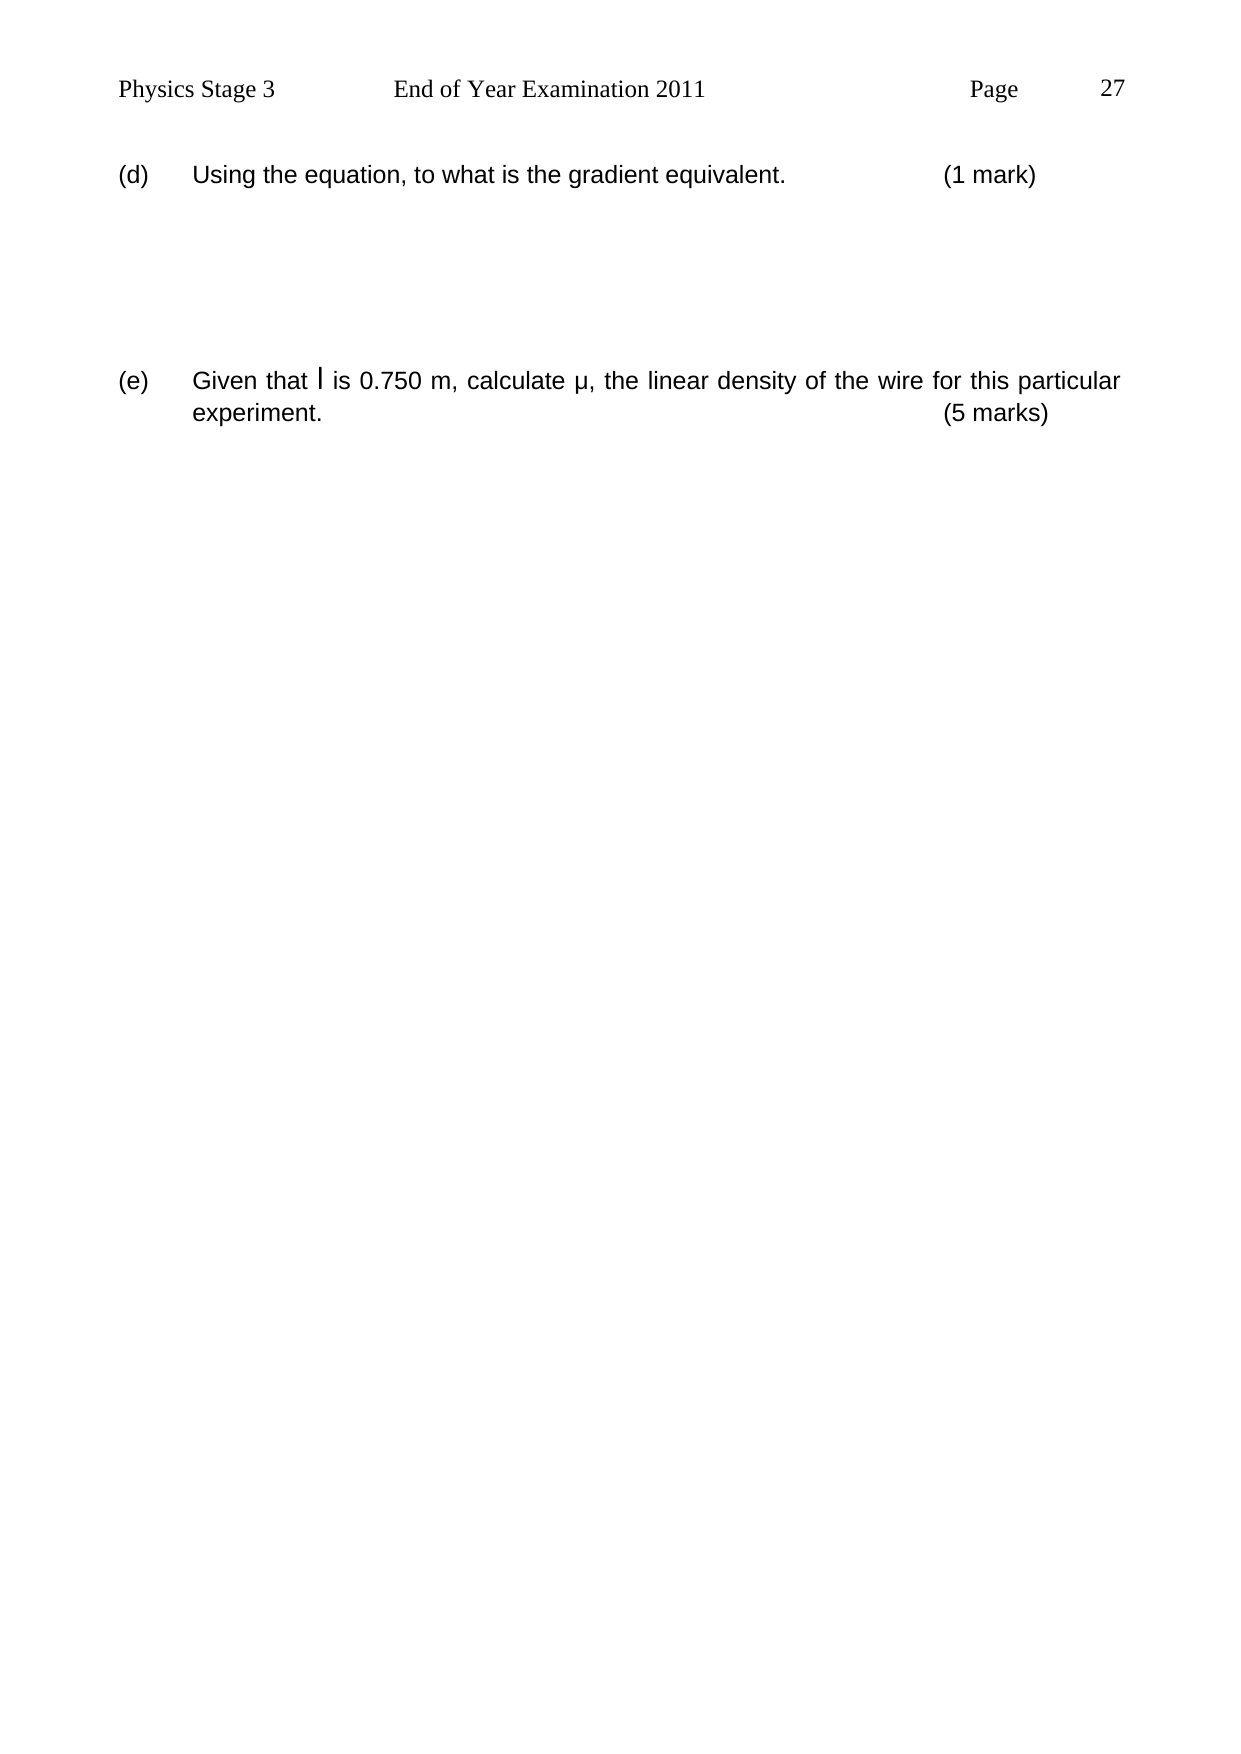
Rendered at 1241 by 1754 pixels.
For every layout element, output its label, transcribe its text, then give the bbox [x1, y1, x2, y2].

text (e) Given that l is 0.750 m, calculate μ, the linear density of the wire for this particular experiment. (5 marks) [118, 358, 1122, 427]
text (d) Using the equation, to what is the gradient equivalent. (1 mark) [118, 160, 1122, 189]
